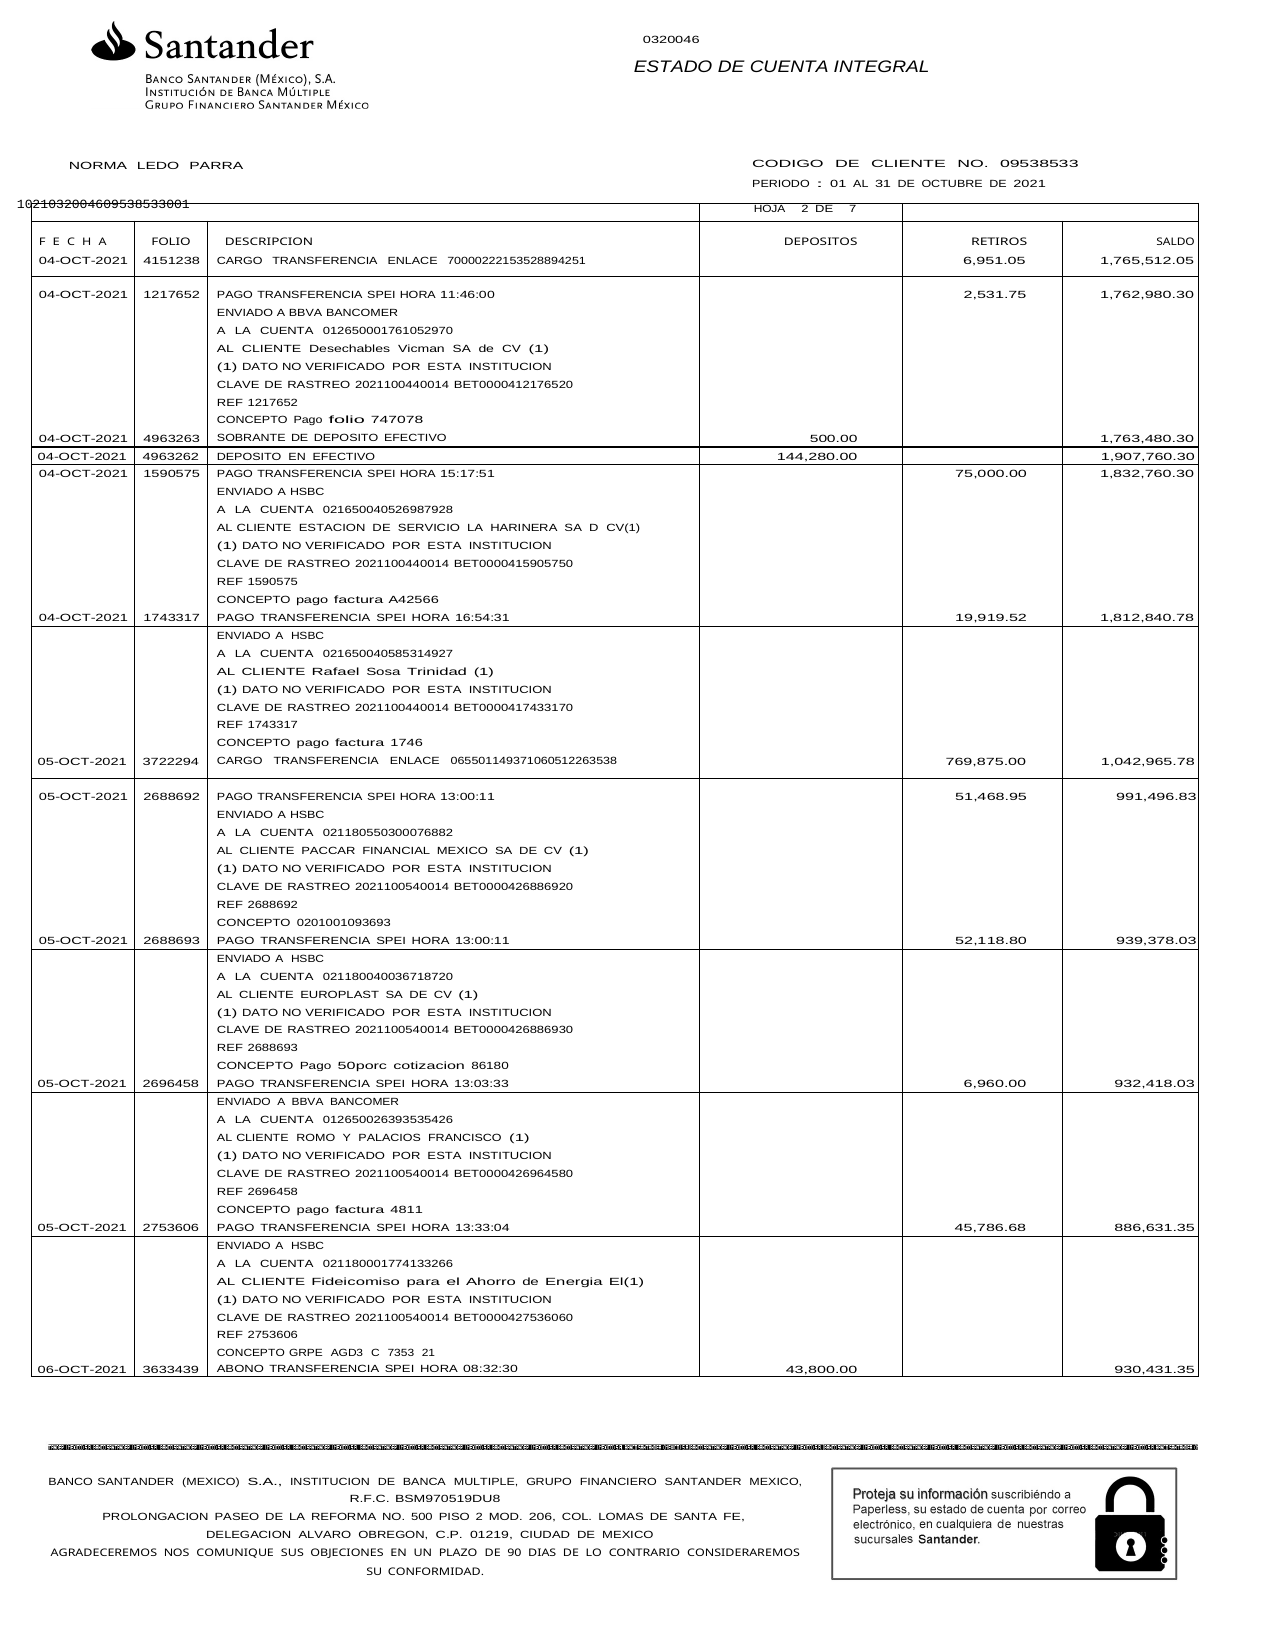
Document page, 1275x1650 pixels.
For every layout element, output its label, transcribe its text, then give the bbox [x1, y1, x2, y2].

picture [830, 1466, 1179, 1582]
picture [91, 21, 369, 109]
picture [45, 1441, 1198, 1450]
subtitle 1021032004609538533001 [17, 198, 248, 212]
